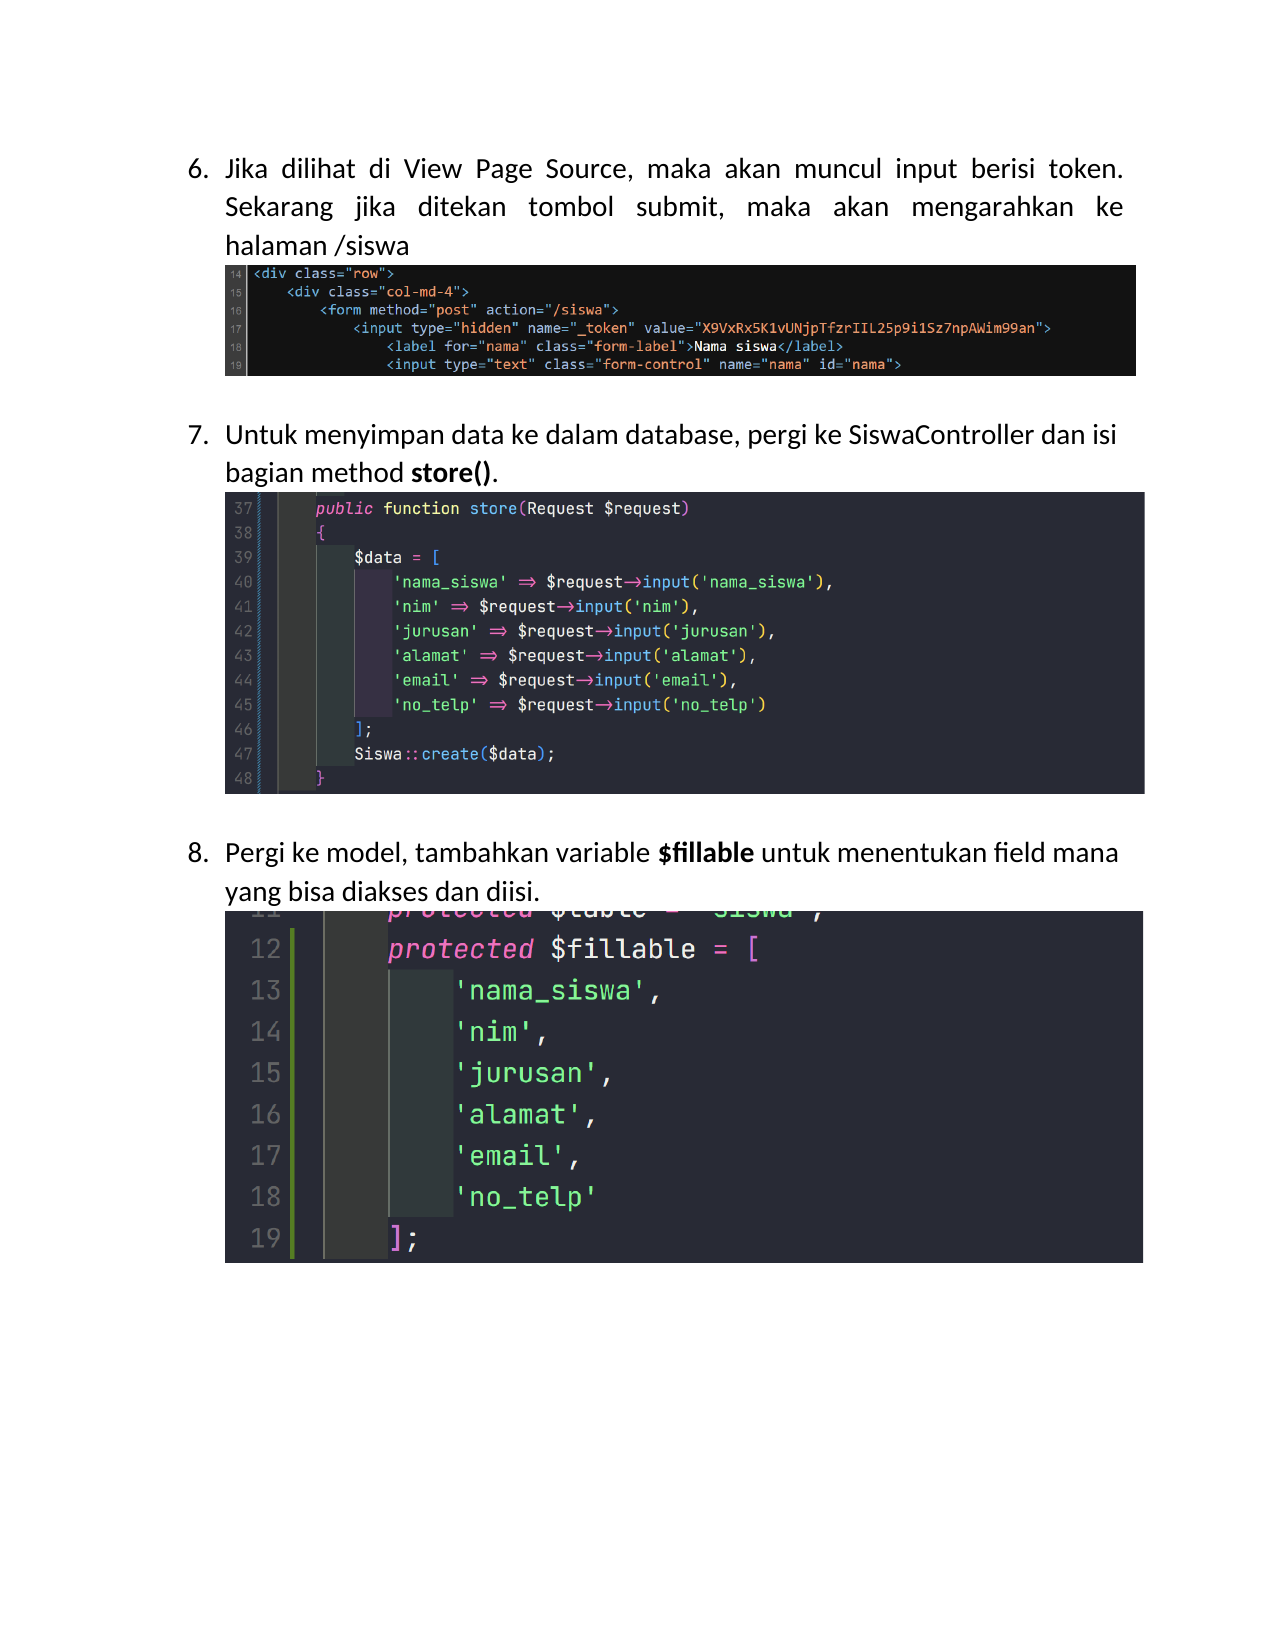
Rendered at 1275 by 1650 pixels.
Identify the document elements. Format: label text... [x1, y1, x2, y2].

list Pergi ke model, tambahkan variable $fillable untuk menentukan field mana yang bisa diakses dan diisi. [187, 834, 1125, 908]
picture [225, 492, 1145, 794]
list Jika dilihat di View Page Source, maka akan muncul input berisi token. Sekarang jika ditekan tombol submit, maka akan mengarahkan ke halaman /siswa [187, 150, 1125, 262]
picture [225, 911, 1144, 1263]
picture [225, 265, 1136, 376]
list Untuk menyimpan data ke dalam database, pergi ke SiswaController dan isi bagian method store(). [187, 416, 1125, 490]
